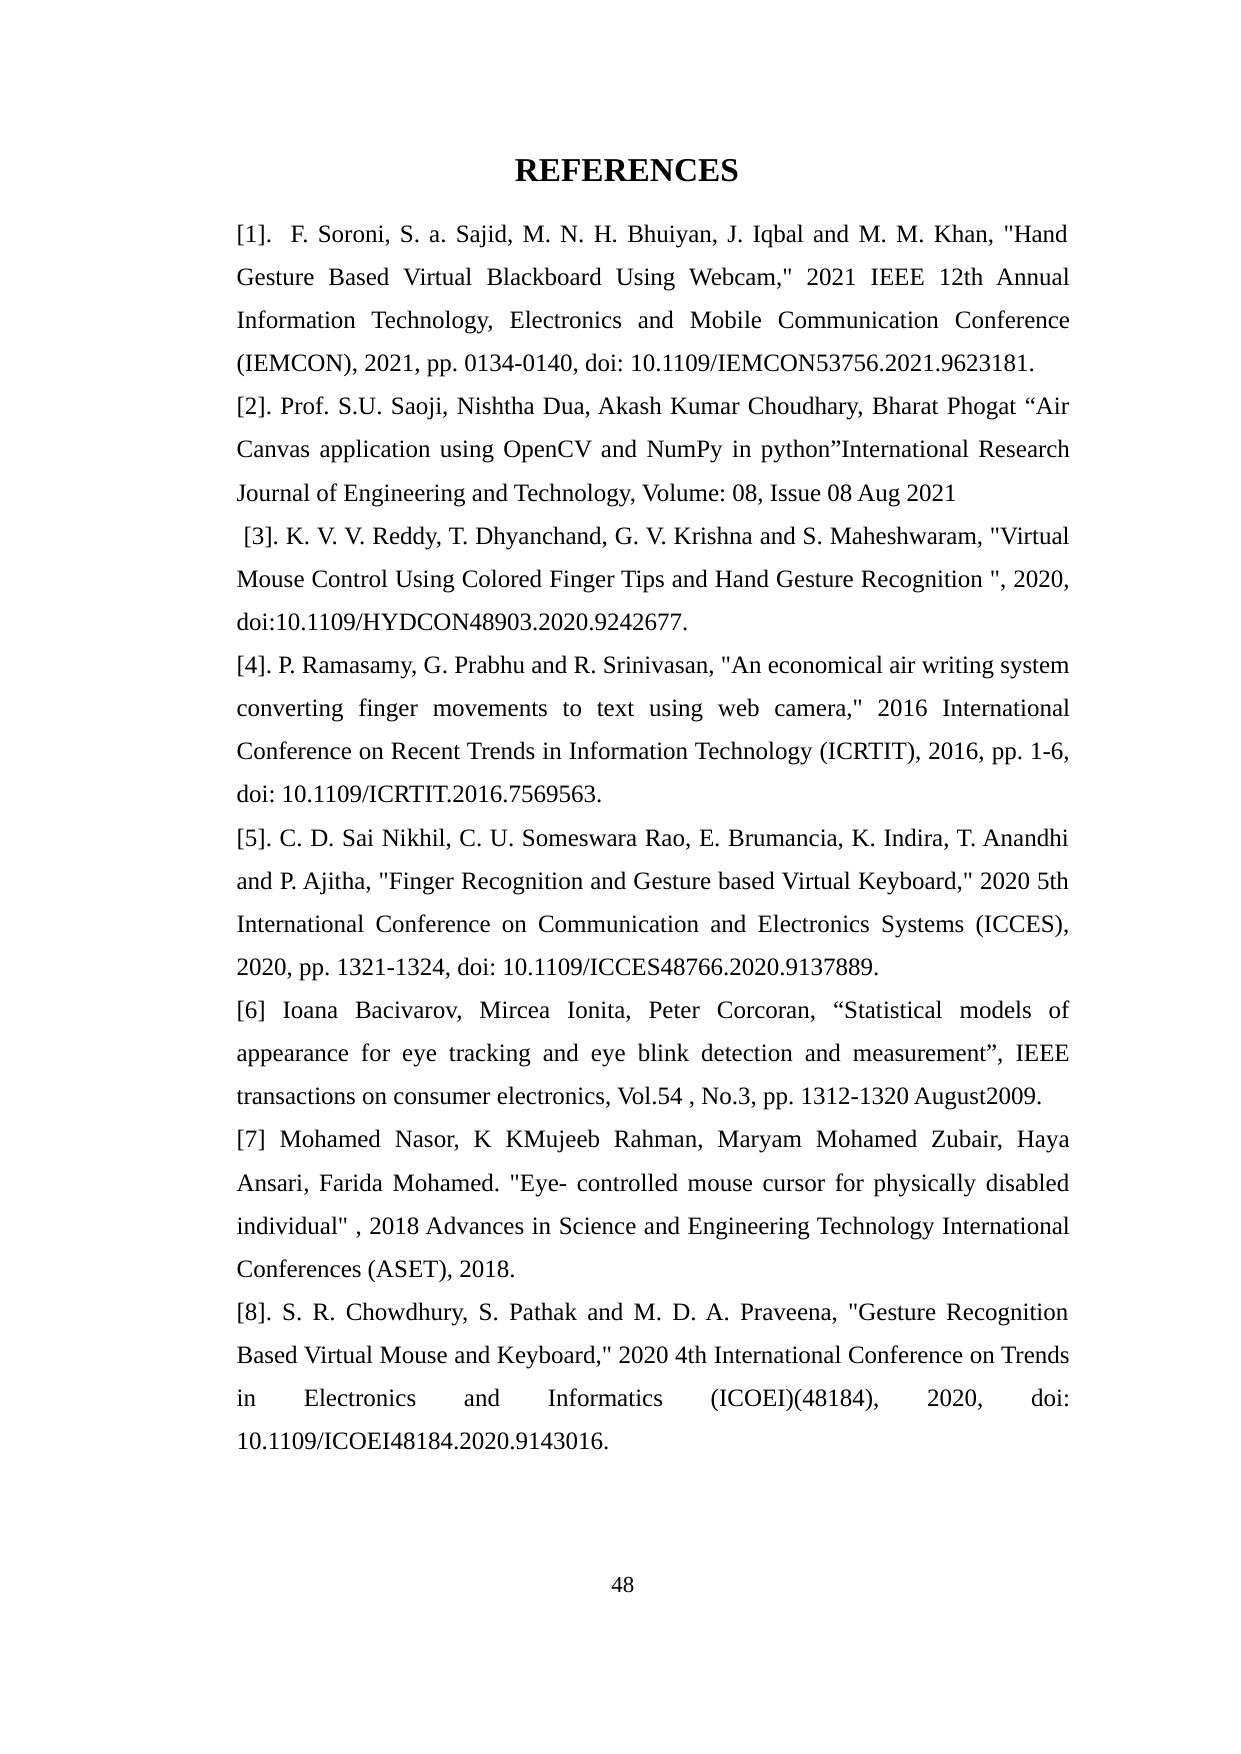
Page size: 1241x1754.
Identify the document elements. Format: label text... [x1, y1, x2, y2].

subtitle REFERENCES [148, 150, 1097, 188]
text [5]. C. D. Sai Nikhil, C. U. Someswara Rao, E. Brumancia, K. Indira, T. Anandhi and P. Ajitha, "Finger Recognition and Gesture based Virtual Keyboard," 2020 5th International Conference on Communication and Electronics Systems (ICCES), 2020, pp. 1321-1324, doi: 10.1109/ICCES48766.2020.9137889. [236, 823, 1070, 981]
text [4]. P. Ramasamy, G. Prabhu and R. Srinivasan, "An economical air writing system converting finger movements to text using web camera," 2016 International Conference on Recent Trends in Information Technology (ICRTIT), 2016, pp. 1-6, doi: 10.1109/ICRTIT.2016.7569563. [236, 650, 1070, 808]
text [7] Mohamed Nasor, K KMujeeb Rahman, Maryam Mohamed Zubair, Haya Ansari, Farida Mohamed. "Eye- controlled mouse cursor for physically disabled individual" , 2018 Advances in Science and Engineering Technology International Conferences (ASET), 2018. [236, 1124, 1070, 1283]
text [8]. S. R. Chowdhury, S. Pathak and M. D. A. Praveena, "Gesture Recognition Based Virtual Mouse and Keyboard," 2020 4th International Conference on Trends in Electronics and Informatics (ICOEI)(48184), 2020, doi: 10.1109/ICOEI48184.2020.9143016. [236, 1297, 1070, 1455]
text [6] Ioana Bacivarov, Mircea Ionita, Peter Corcoran, “Statistical models of appearance for eye tracking and eye blink detection and measurement”, IEEE transactions on consumer electronics, Vol.54 , No.3, pp. 1312‐1320 August2009. [236, 995, 1070, 1110]
text [3]. K. V. V. Reddy, T. Dhyanchand, G. V. Krishna and S. Maheshwaram, "Virtual Mouse Control Using Colored Finger Tips and Hand Gesture Recognition ", 2020, doi:10.1109/HYDCON48903.2020.9242677. [236, 521, 1070, 636]
text [1]. F. Soroni, S. a. Sajid, M. N. H. Bhuiyan, J. Iqbal and M. M. Khan, "Hand Gesture Based Virtual Blackboard Using Webcam," 2021 IEEE 12th Annual Information Technology, Electronics and Mobile Communication Conference (IEMCON), 2021, pp. 0134-0140, doi: 10.1109/IEMCON53756.2021.9623181. [236, 219, 1070, 377]
text [2]. Prof. S.U. Saoji, Nishtha Dua, Akash Kumar Choudhary, Bharat Phogat “Air Canvas application using OpenCV and NumPy in python”International Research Journal of Engineering and Technology, Volume: 08, Issue 08 Aug 2021 [236, 391, 1070, 506]
